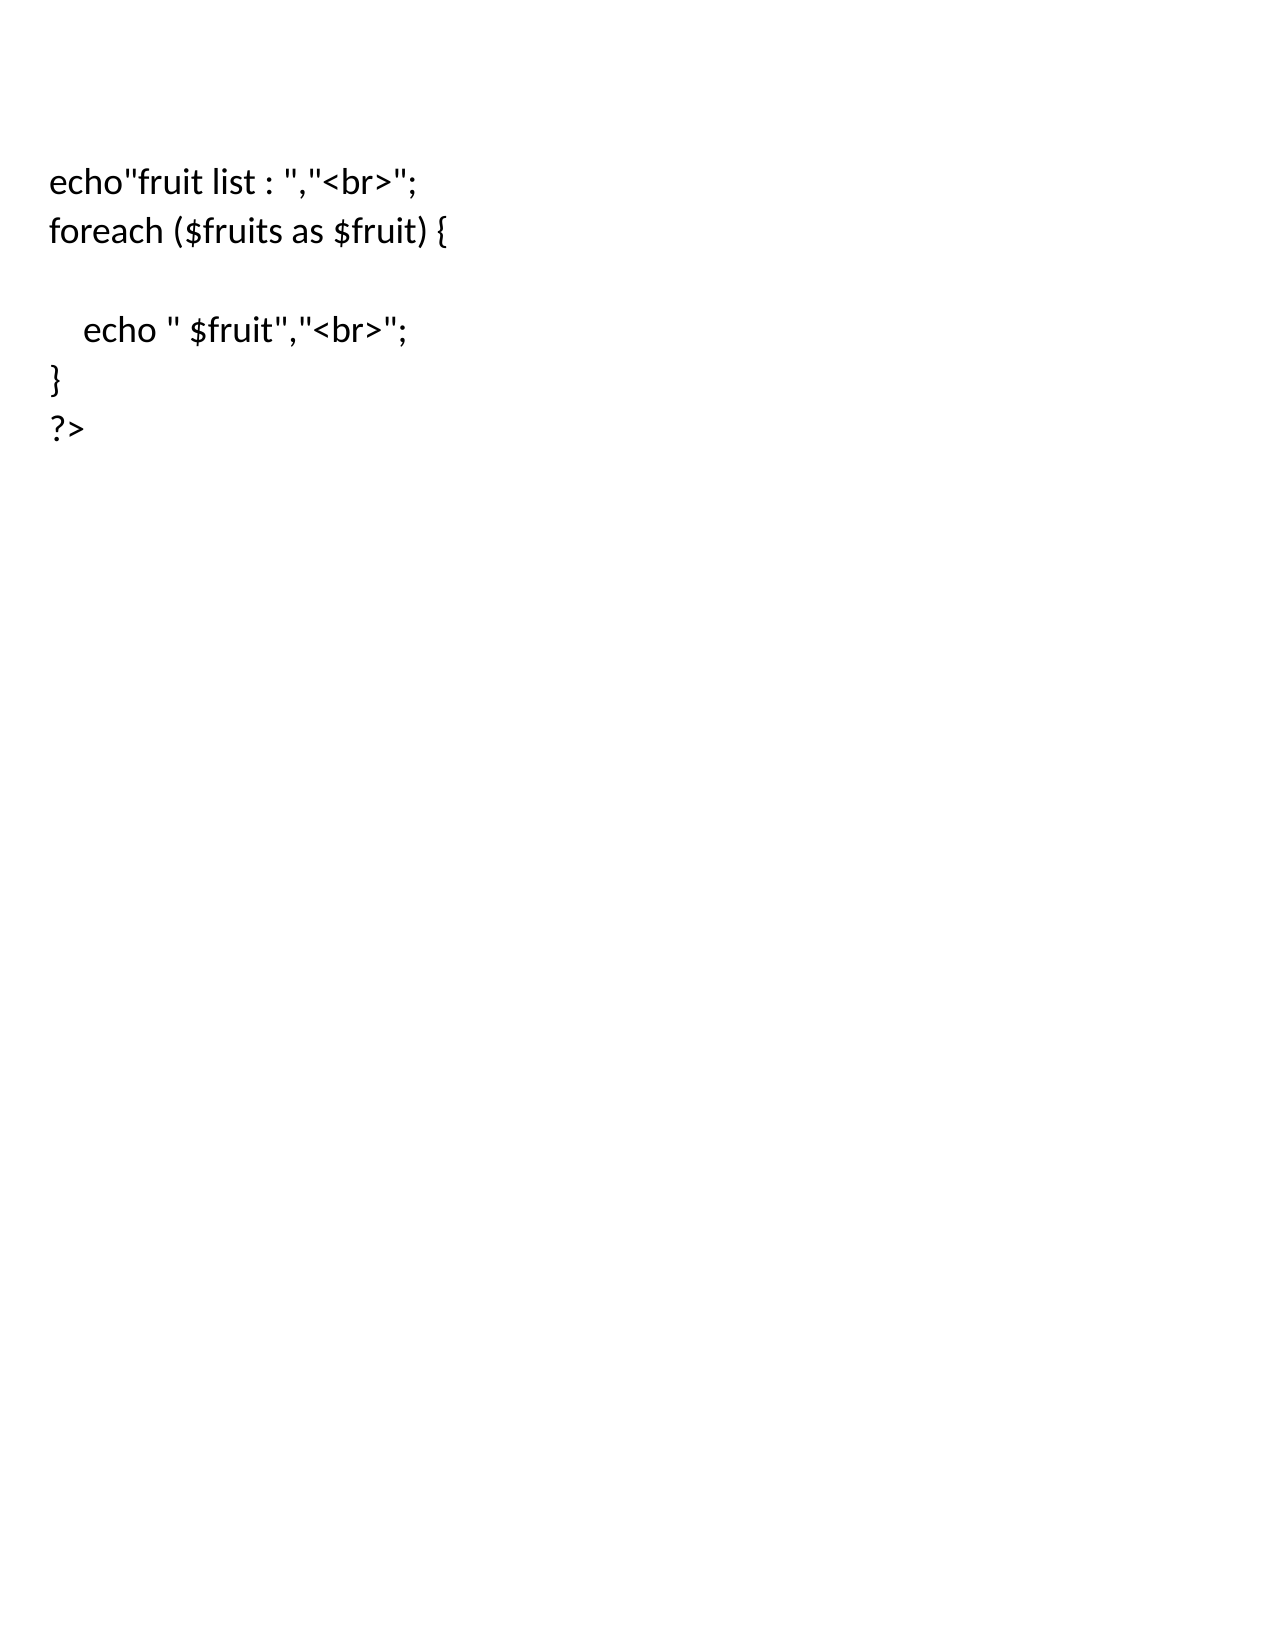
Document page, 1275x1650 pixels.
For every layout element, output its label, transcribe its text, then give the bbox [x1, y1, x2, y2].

text foreach ($fruits as $fruit) { [49, 207, 1221, 253]
text echo"fruit list : ","<br>"; [49, 158, 1221, 204]
text } [49, 356, 1221, 402]
text echo " $fruit","<br>"; [49, 306, 1221, 352]
text ?> [49, 405, 1221, 451]
